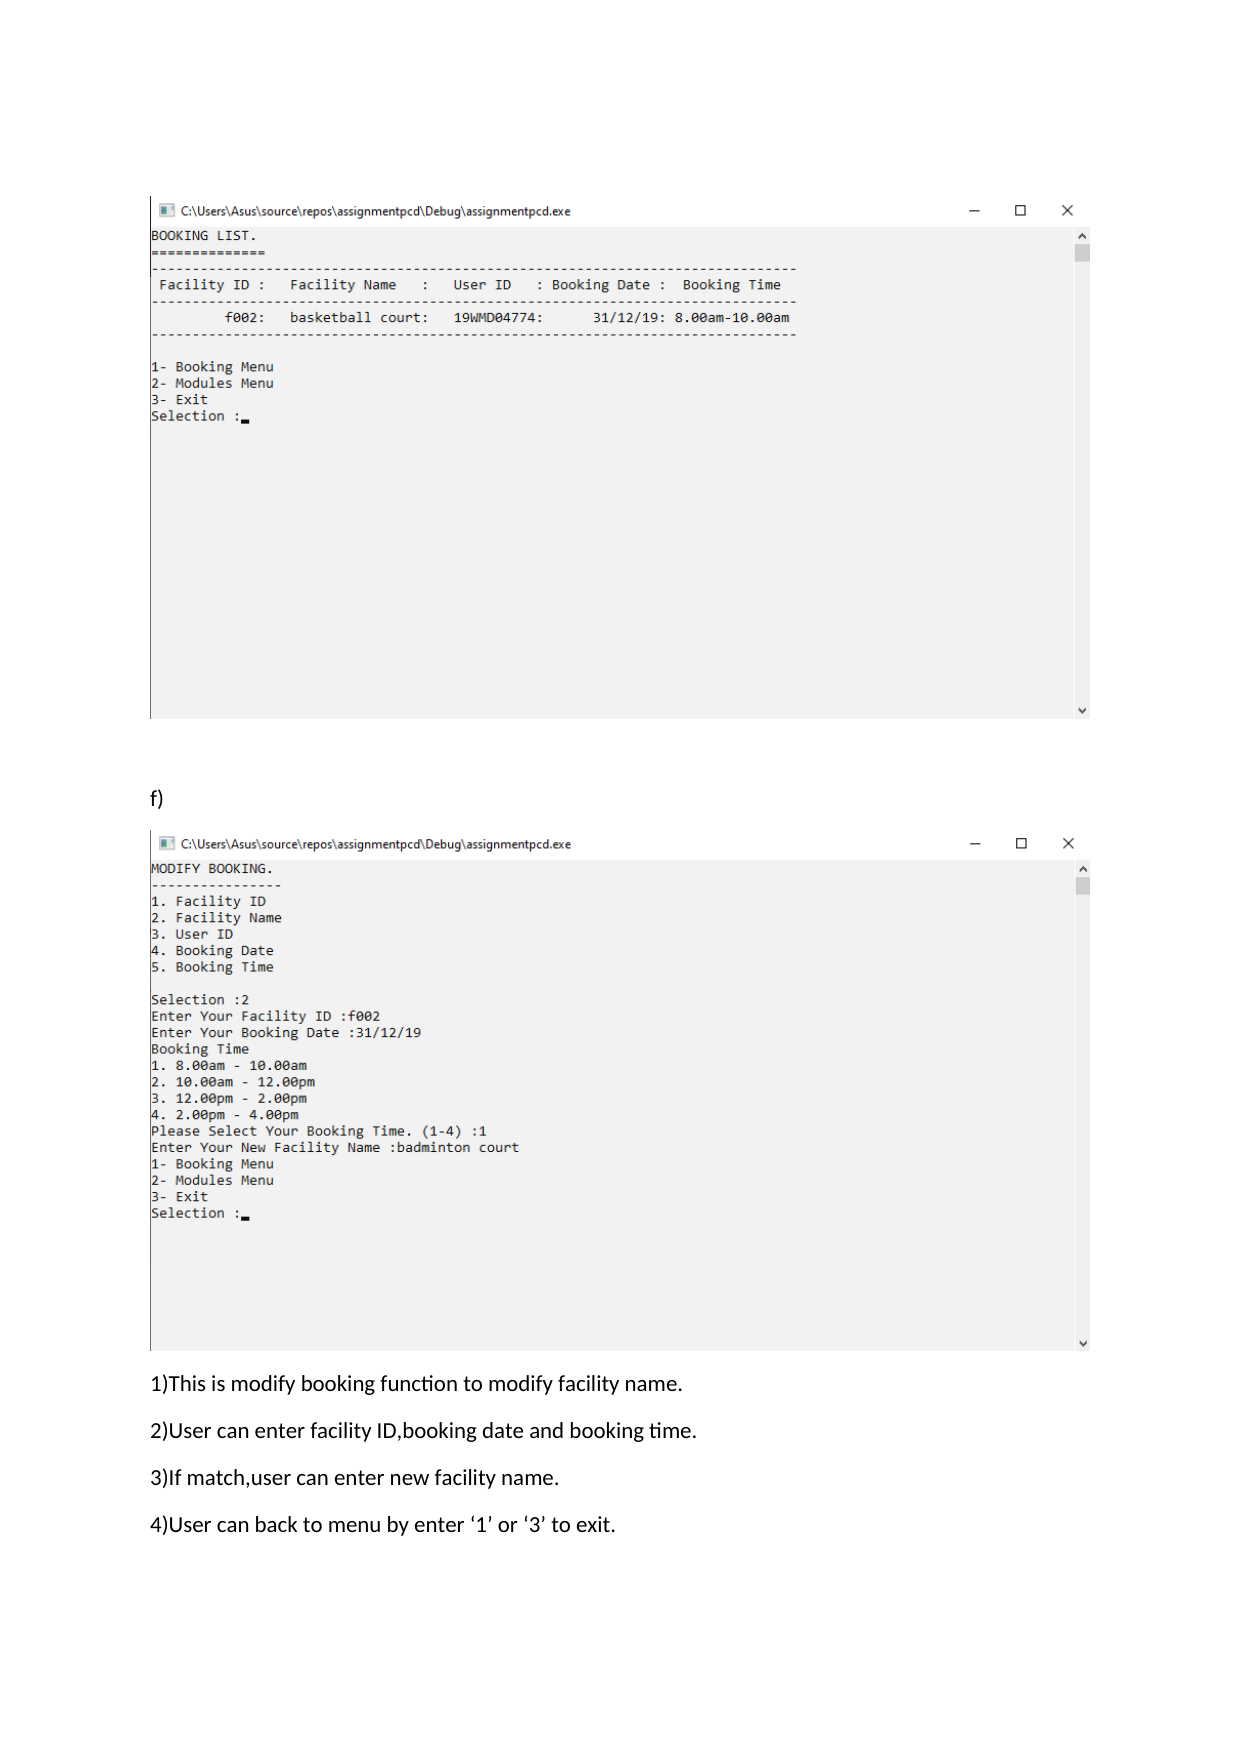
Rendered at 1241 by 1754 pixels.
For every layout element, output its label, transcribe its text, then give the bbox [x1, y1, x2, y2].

picture [150, 830, 1091, 1351]
text 1)This is modify booking function to modify facility name. [150, 1369, 1090, 1397]
text 4)User can back to menu by enter ‘1’ or ‘3’ to exit. [150, 1510, 1090, 1538]
text f) [150, 784, 1090, 812]
text 2)User can enter facility ID,booking date and booking time. [150, 1416, 1090, 1444]
picture [150, 196, 1091, 719]
text 3)If match,user can enter new facility name. [150, 1463, 1090, 1491]
